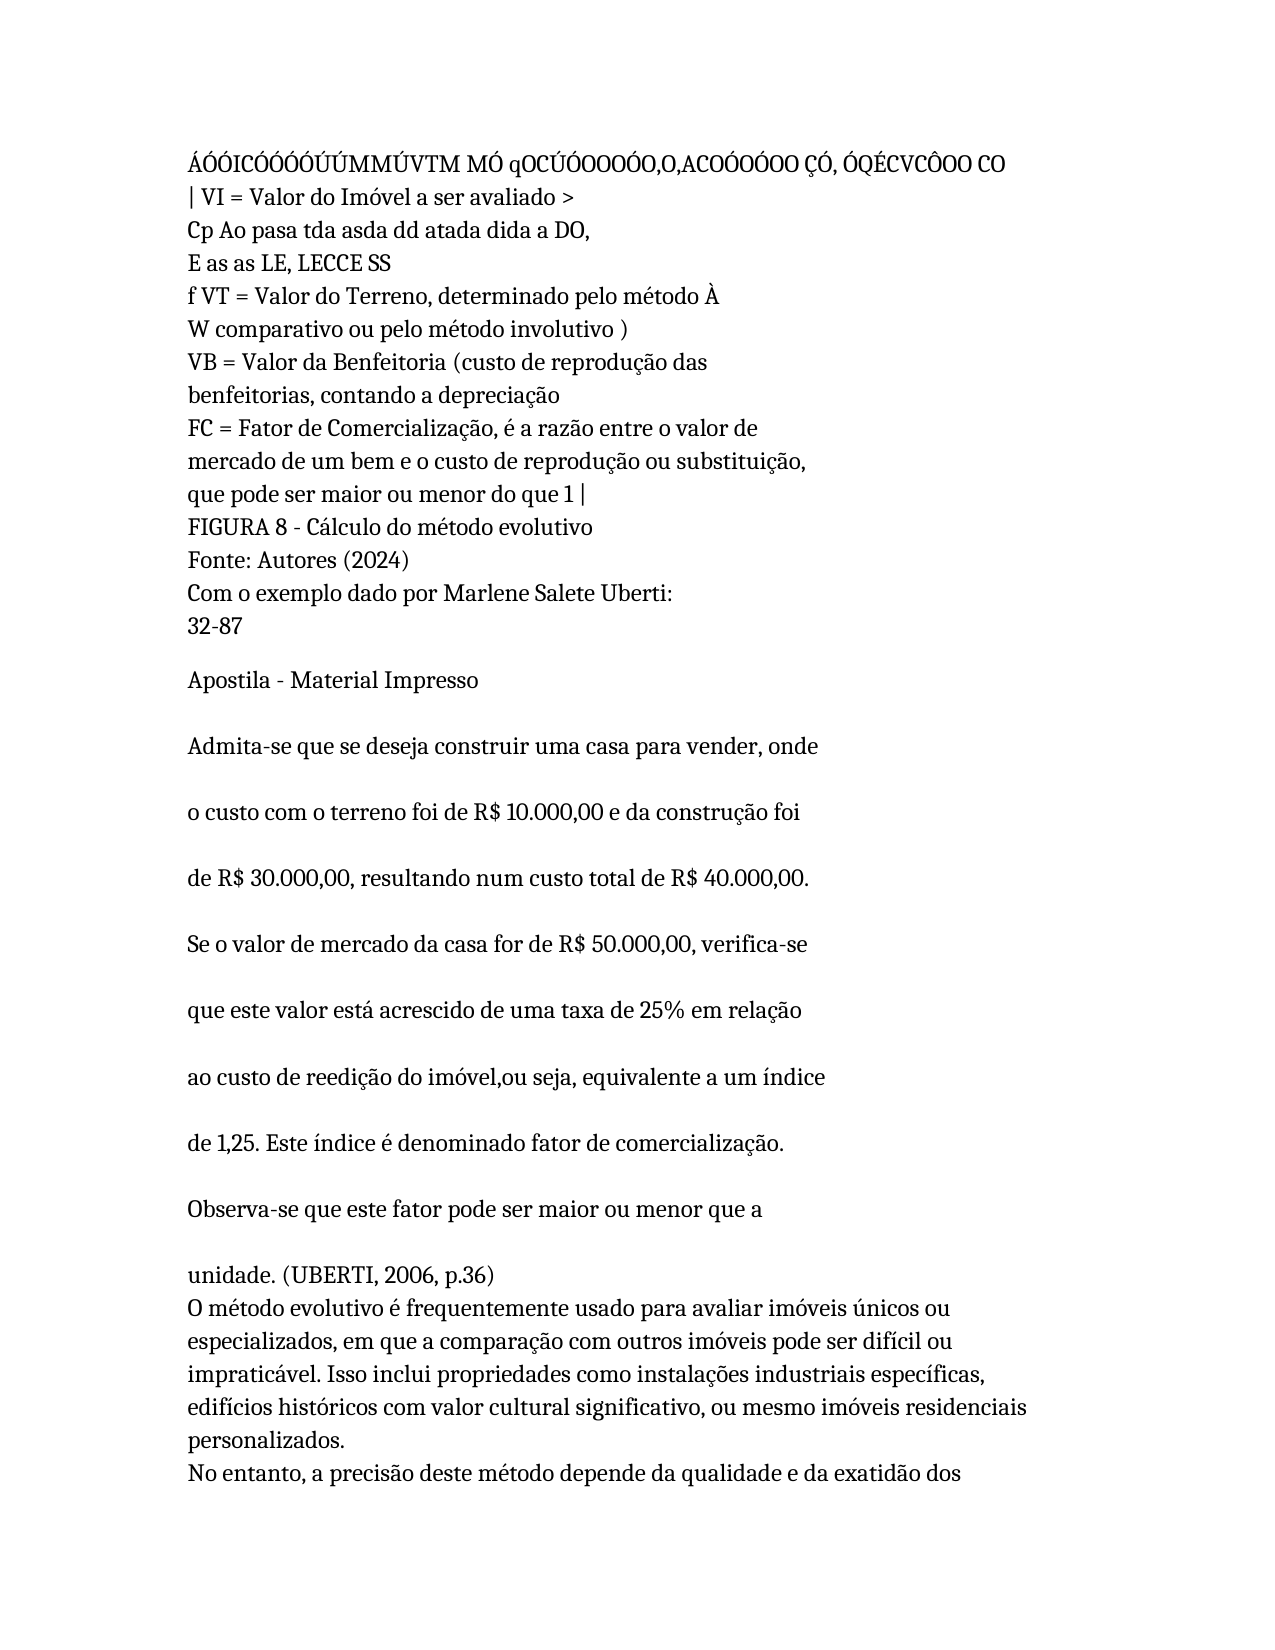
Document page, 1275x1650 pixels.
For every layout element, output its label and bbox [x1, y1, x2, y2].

text [187, 666, 1087, 1487]
text [187, 150, 1087, 641]
